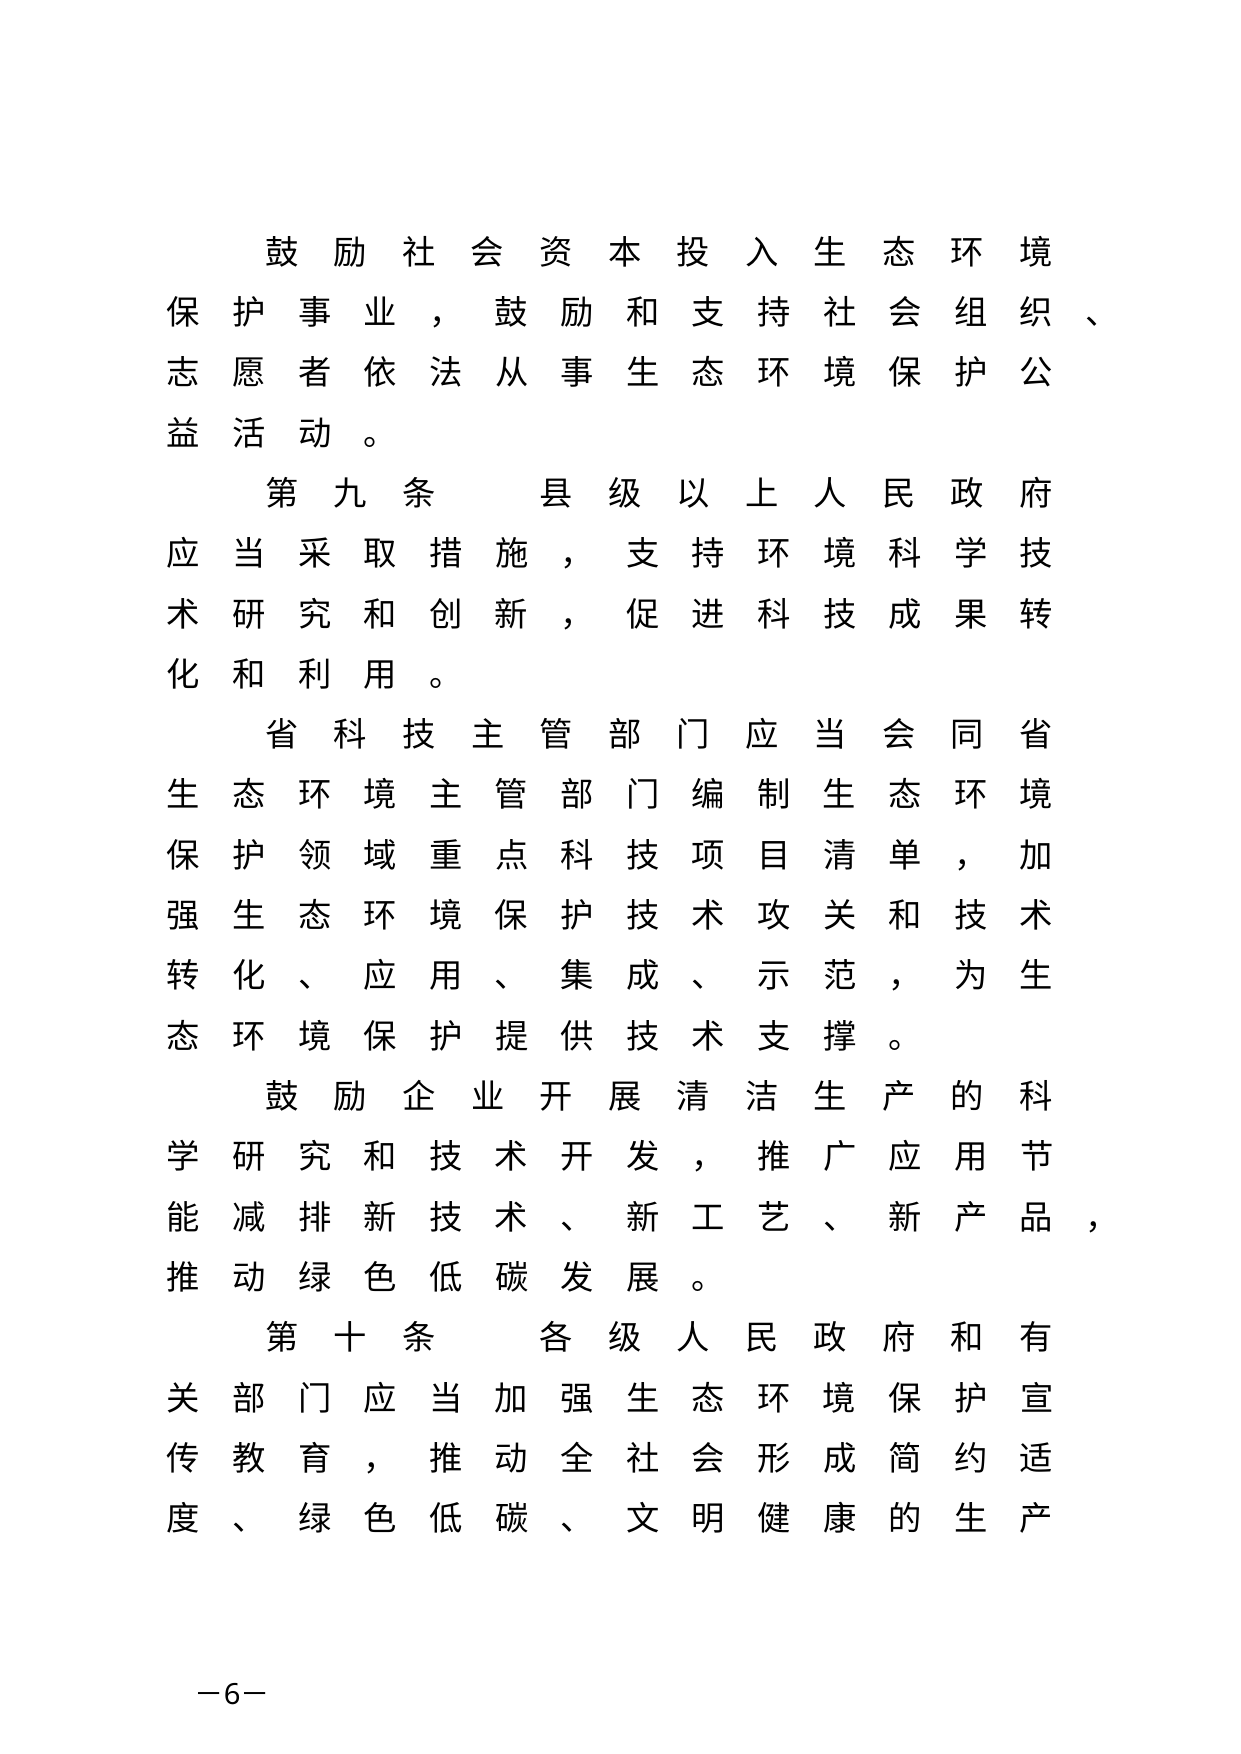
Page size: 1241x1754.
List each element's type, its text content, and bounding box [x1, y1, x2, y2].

text 鼓励企业开展清洁生产的科学研究和技术开发，推广应用节能减排新技术、新工艺、新产品，推动绿色低碳发展。 [167, 1064, 1085, 1305]
text 省科技主管部门应当会同省生态环境主管部门编制生态环境保护领域重点科技项目清单，加强生态环境保护技术攻关和技术转化、应用、集成、示范，为生态环境保护提供技术支撑。 [167, 702, 1085, 1064]
text 第九条 县级以上人民政府应当采取措施，支持环境科学技术研究和创新，促进科技成果转化和利用。 [167, 461, 1085, 702]
text 鼓励社会资本投入生态环境保护事业，鼓励和支持社会组织、志愿者依法从事生态环境保护公益活动。 [167, 219, 1085, 461]
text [167, 1305, 1085, 1546]
